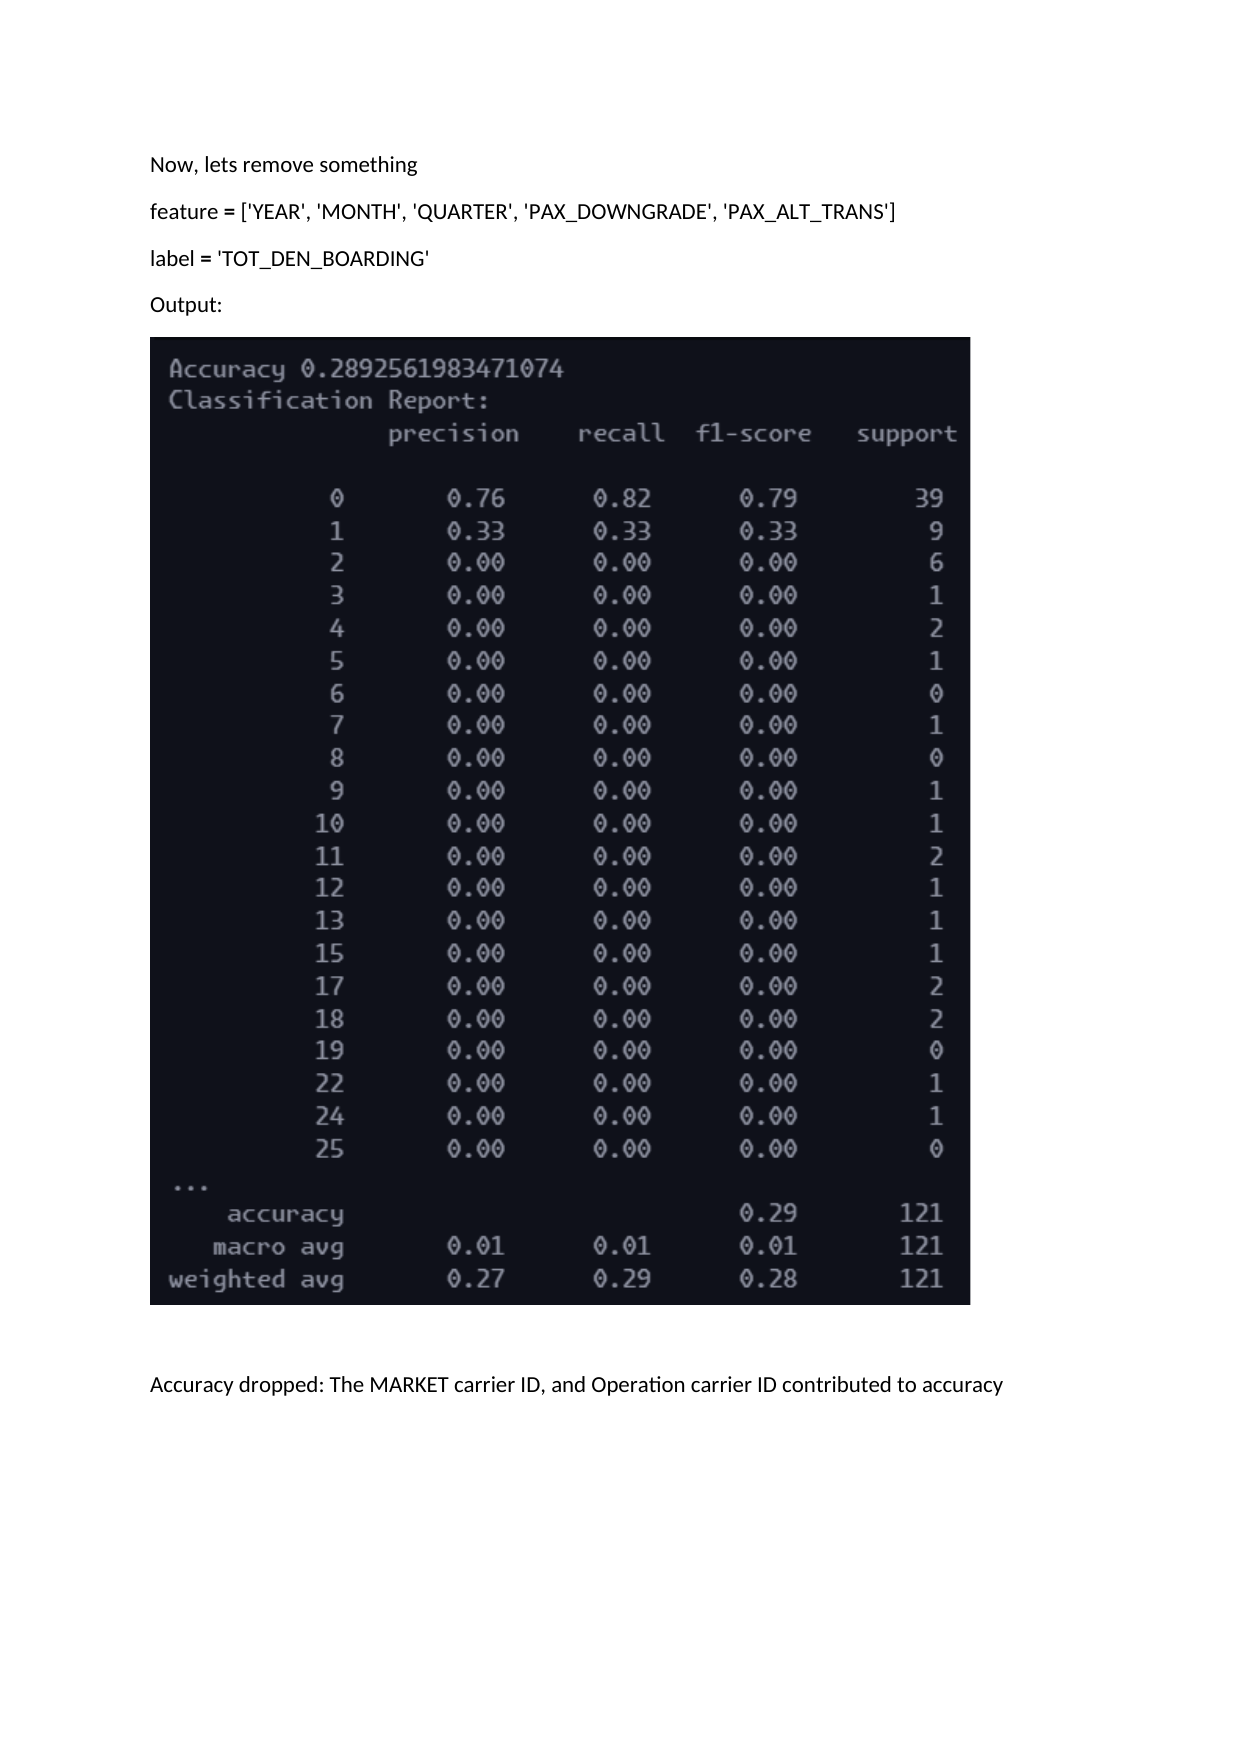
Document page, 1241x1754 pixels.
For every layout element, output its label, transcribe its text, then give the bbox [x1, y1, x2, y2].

text Output: [150, 291, 1090, 319]
text Accuracy dropped: The MARKET carrier ID, and Operation carrier ID contributed to accuracy [150, 1371, 1090, 1398]
picture [150, 337, 971, 1305]
text label = 'TOT_DEN_BOARDING' [150, 244, 1090, 272]
text Now, lets remove something [150, 150, 1090, 178]
text feature = ['YEAR', 'MONTH', 'QUARTER', 'PAX_DOWNGRADE', 'PAX_ALT_TRANS'] [150, 197, 1090, 225]
